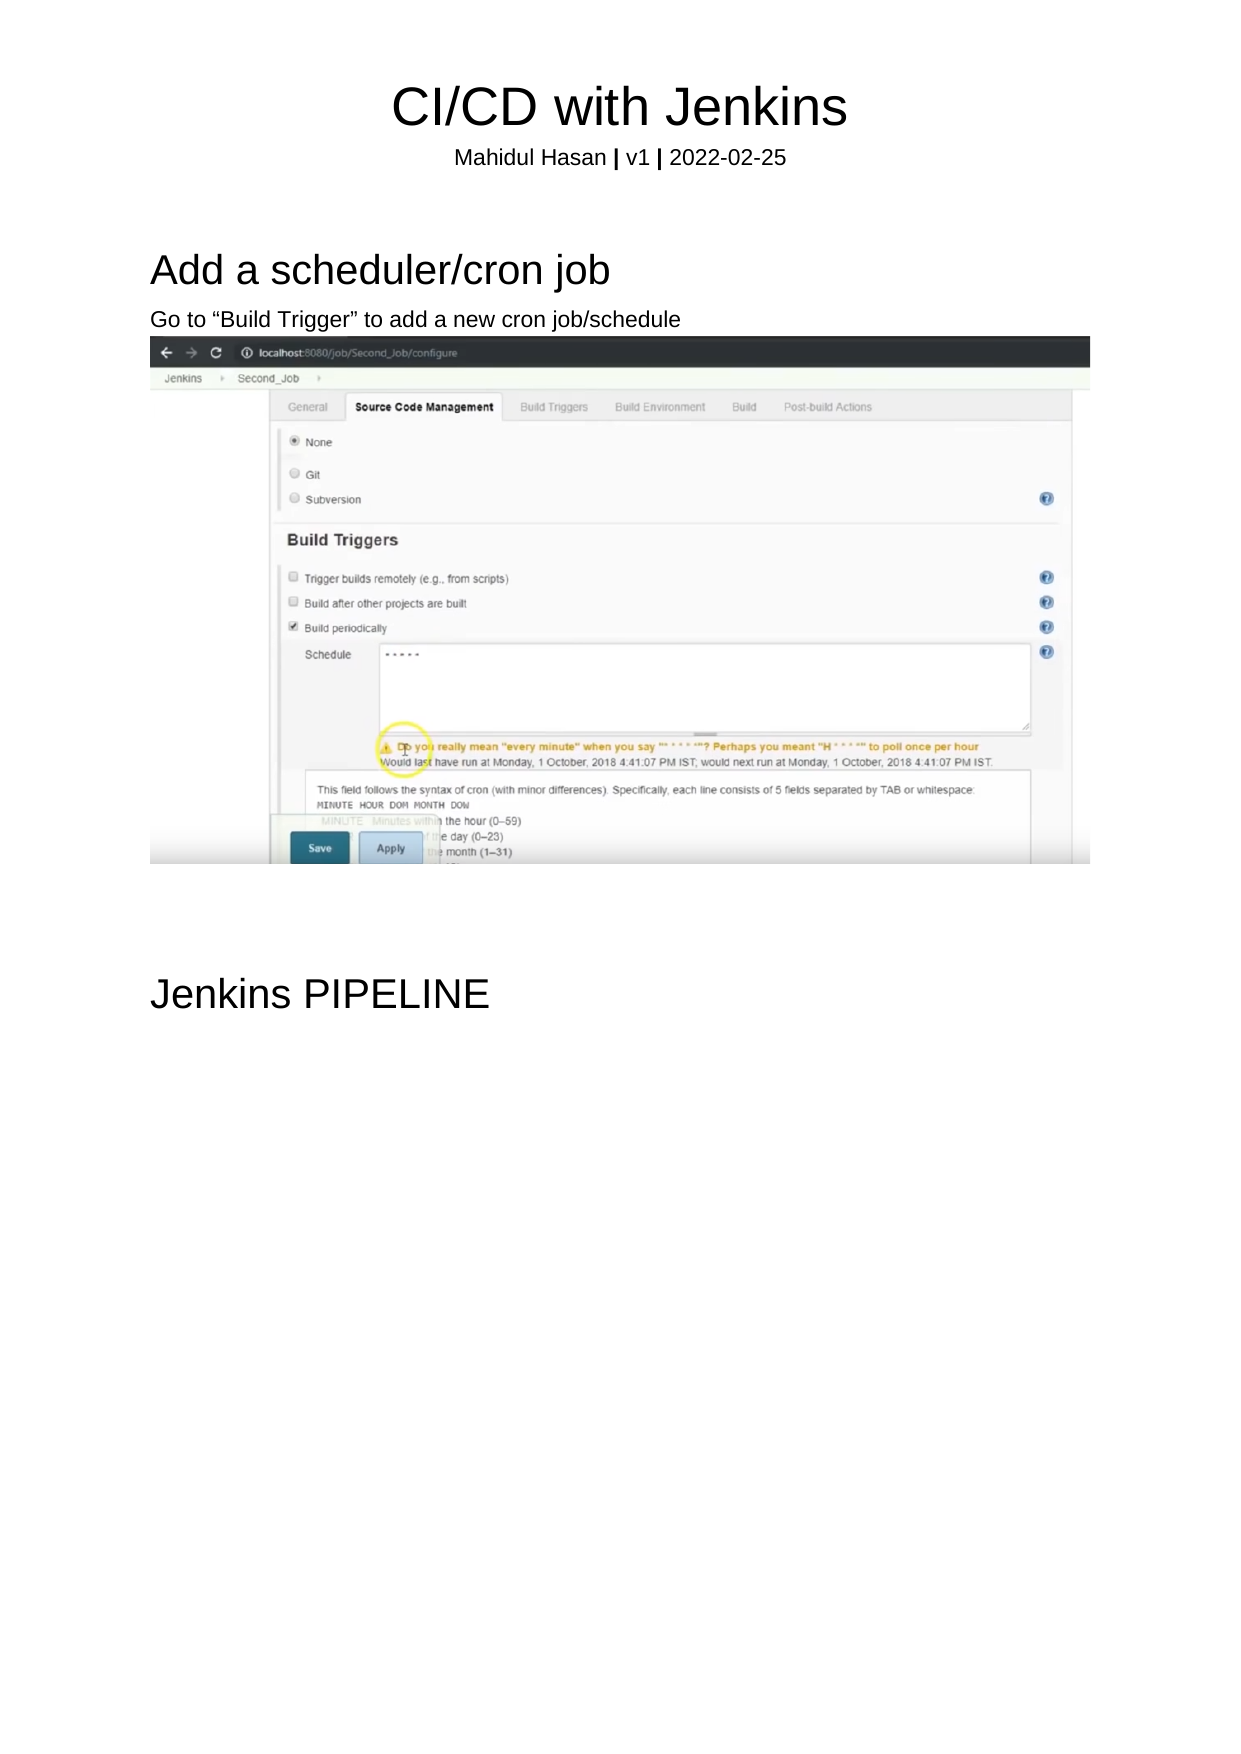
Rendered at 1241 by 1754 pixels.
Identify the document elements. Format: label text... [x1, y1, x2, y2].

text Go to “Build Trigger” to add a new cron job/schedule [150, 306, 1090, 332]
subtitle Jenkins PIPELINE [150, 969, 1090, 1017]
subtitle Add a scheduler/cron job [150, 246, 1090, 293]
picture [150, 336, 1091, 864]
